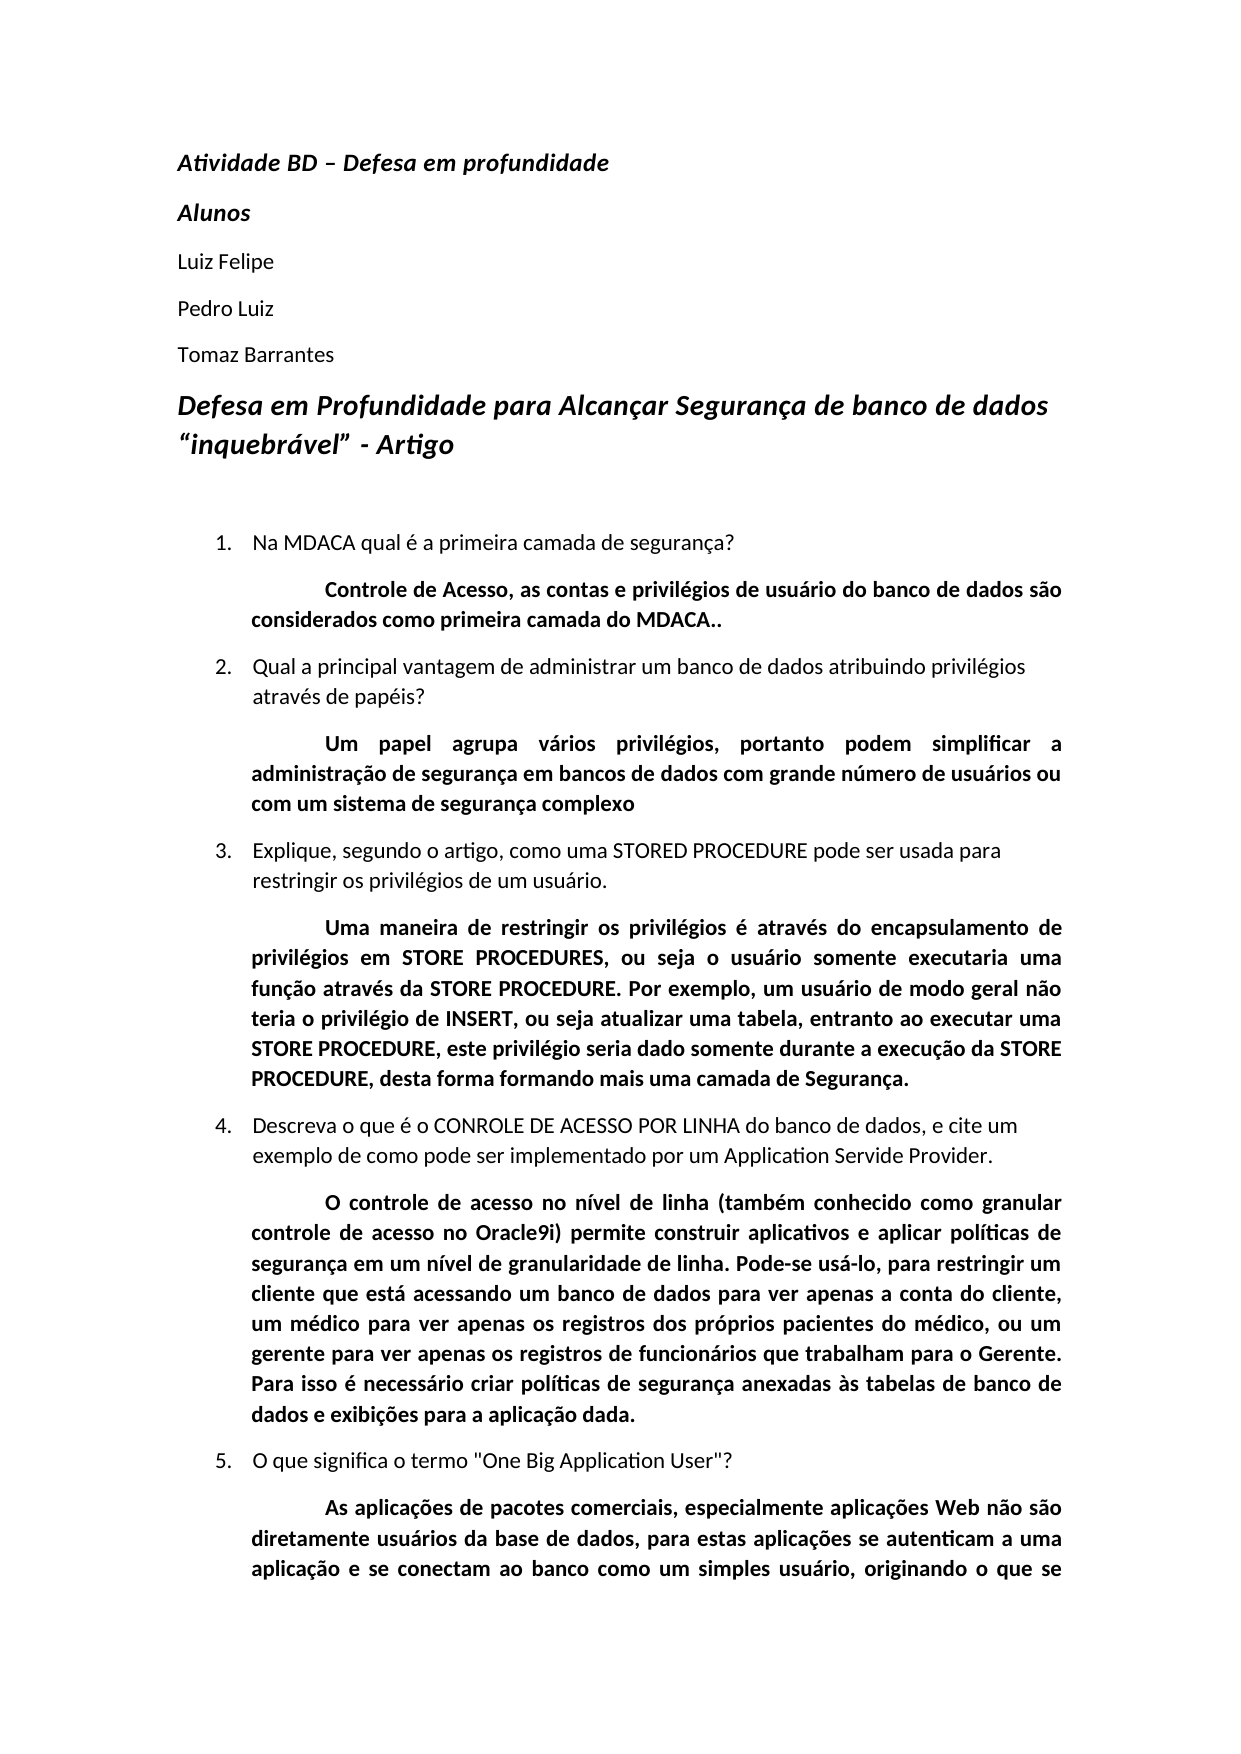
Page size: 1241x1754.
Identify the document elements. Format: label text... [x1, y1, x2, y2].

text Luiz Felipe [177, 247, 1063, 275]
list Qual a principal vantagem de administrar um banco de dados atribuindo privilégios através de papéis? [215, 652, 1063, 710]
text Um papel agrupa vários privilégios, portanto podem simplificar a administração de segurança em bancos de dados com grande número de usuários ou com um sistema de segurança complexo [251, 729, 1063, 817]
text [251, 1493, 1063, 1582]
list Na MDACA qual é a primeira camada de segurança? [215, 528, 1063, 556]
list Descreva o que é o CONROLE DE ACESSO POR LINHA do banco de dados, e cite um exemplo de como pode ser implementado por um Application Servide Provider. [215, 1111, 1063, 1169]
list O que significa o termo "One Big Application User"? [215, 1447, 1063, 1474]
list Explique, segundo o artigo, como uma STORED PROCEDURE pode ser usada para restringir os privilégios de um usuário. [215, 836, 1063, 894]
text Tomaz Barrantes [177, 341, 1063, 368]
text Uma maneira de restringir os privilégios é através do encapsulamento de privilégios em STORE PROCEDURES, ou seja o usuário somente executaria uma função através da STORE PROCEDURE. Por exemplo, um usuário de modo geral não teria o privilégio de INSERT, ou seja atualizar uma tabela, entranto ao executar uma STORE PROCEDURE, este privilégio seria dado somente durante a execução da STORE PROCEDURE, desta forma formando mais uma camada de Segurança. [251, 913, 1063, 1092]
text Controle de Acesso, as contas e privilégios de usuário do banco de dados são considerados como primeira camada do MDACA.. [251, 575, 1063, 633]
text Atividade BD – Defesa em profundidade [177, 148, 1063, 178]
text Pedro Luiz [177, 294, 1063, 322]
text Defesa em Profundidade para Alcançar Segurança de banco de dados “inquebrável” - Artigo [177, 387, 1063, 461]
text O controle de acesso no nível de linha (também conhecido como granular controle de acesso no Oracle9i) permite construir aplicativos e aplicar políticas de segurança em um nível de granularidade de linha. Pode-se usá-lo, para restringir um cliente que está acessando um banco de dados para ver apenas a conta do cliente, um médico para ver apenas os registros dos próprios pacientes do médico, ou um gerente para ver apenas os registros de funcionários que trabalham para o Gerente. Para isso é necessário criar políticas de segurança anexadas às tabelas de banco de dados e exibições para a aplicação dada. [251, 1188, 1063, 1428]
text Alunos [177, 197, 1063, 228]
